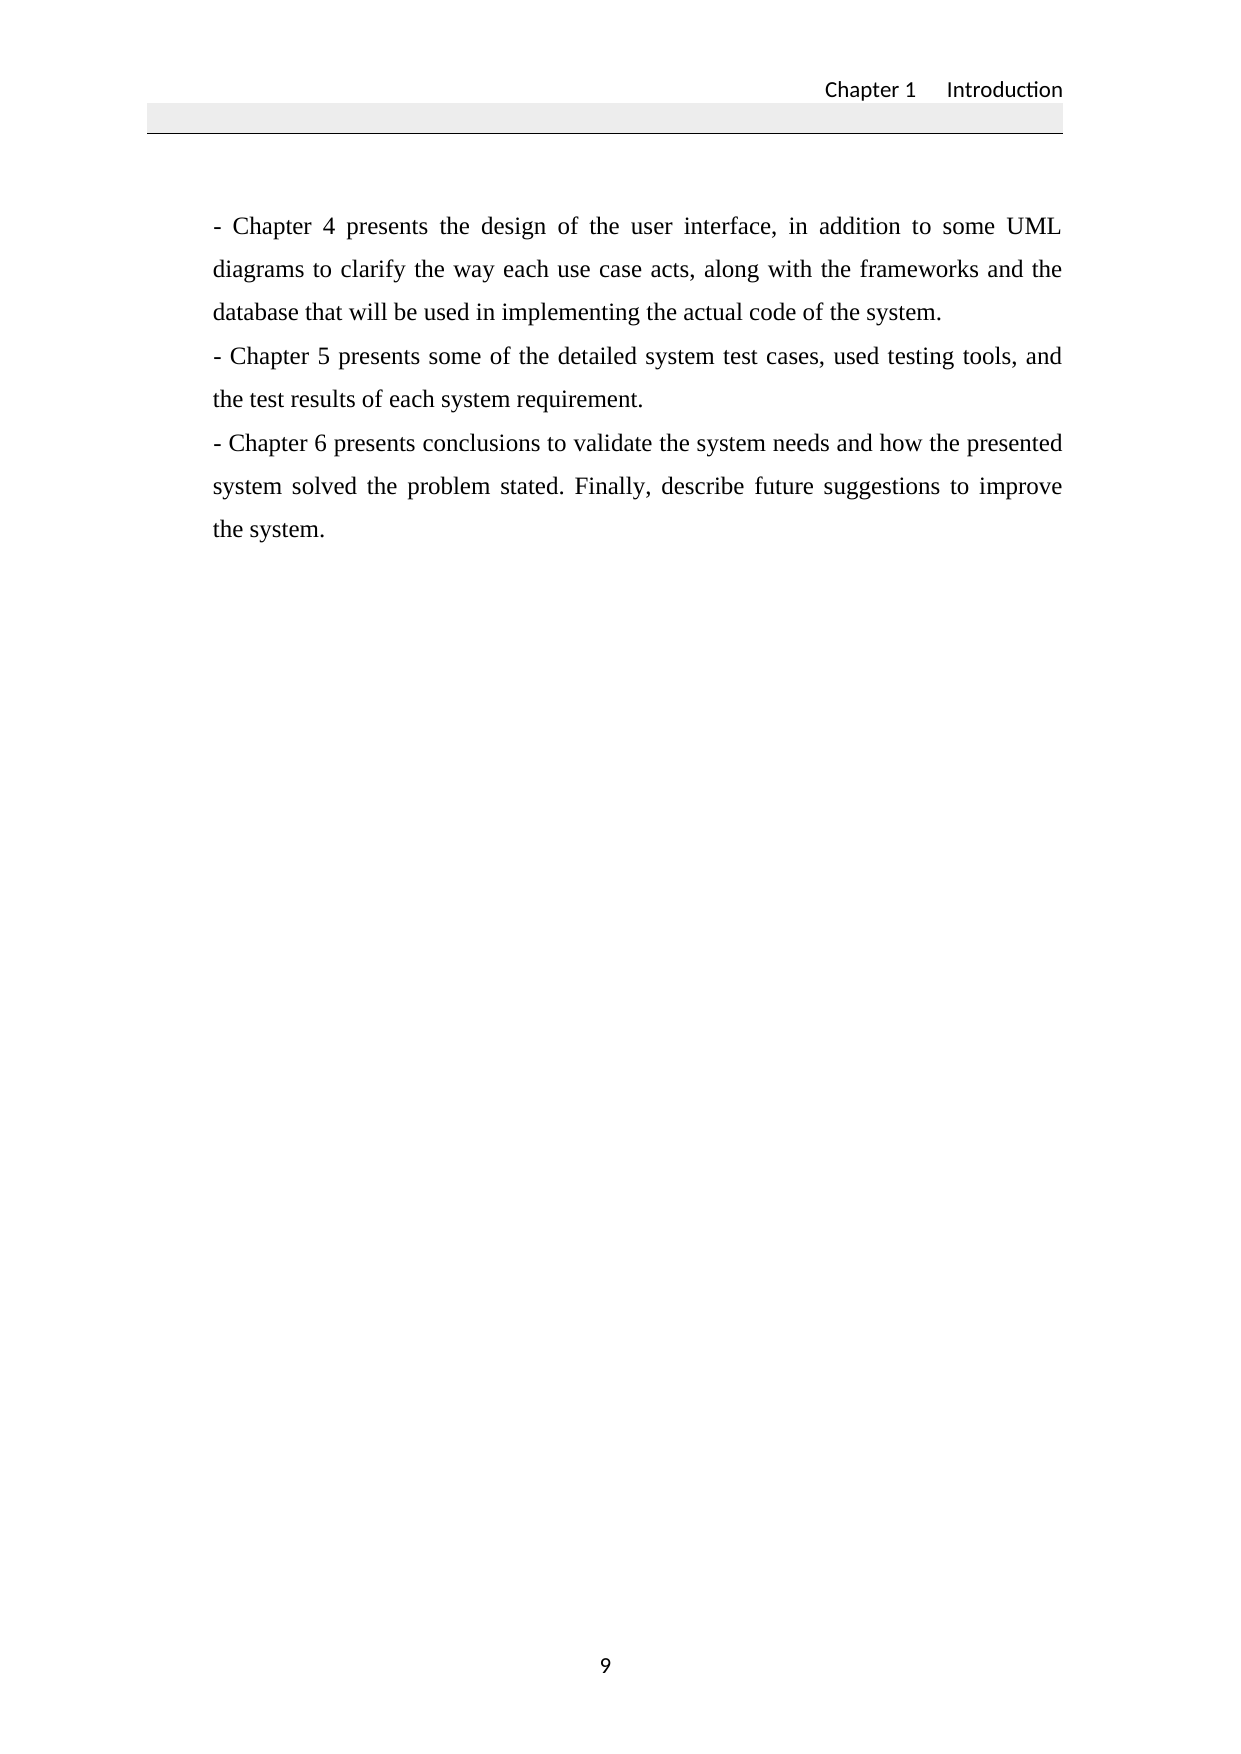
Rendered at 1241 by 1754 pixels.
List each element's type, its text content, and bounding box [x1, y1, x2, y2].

text - Chapter 5 presents some of the detailed system test cases, used testing tools, and the test results of each system requirement. [213, 341, 1063, 413]
text - Chapter 4 presents the design of the user interface, in addition to some UML diagrams to clarify the way each use case acts, along with the frameworks and the database that will be used in implementing the actual code of the system. [213, 211, 1063, 326]
text - Chapter 6 presents conclusions to validate the system needs and how the presented system solved the problem stated. Finally, describe future suggestions to improve the system. [213, 428, 1063, 543]
